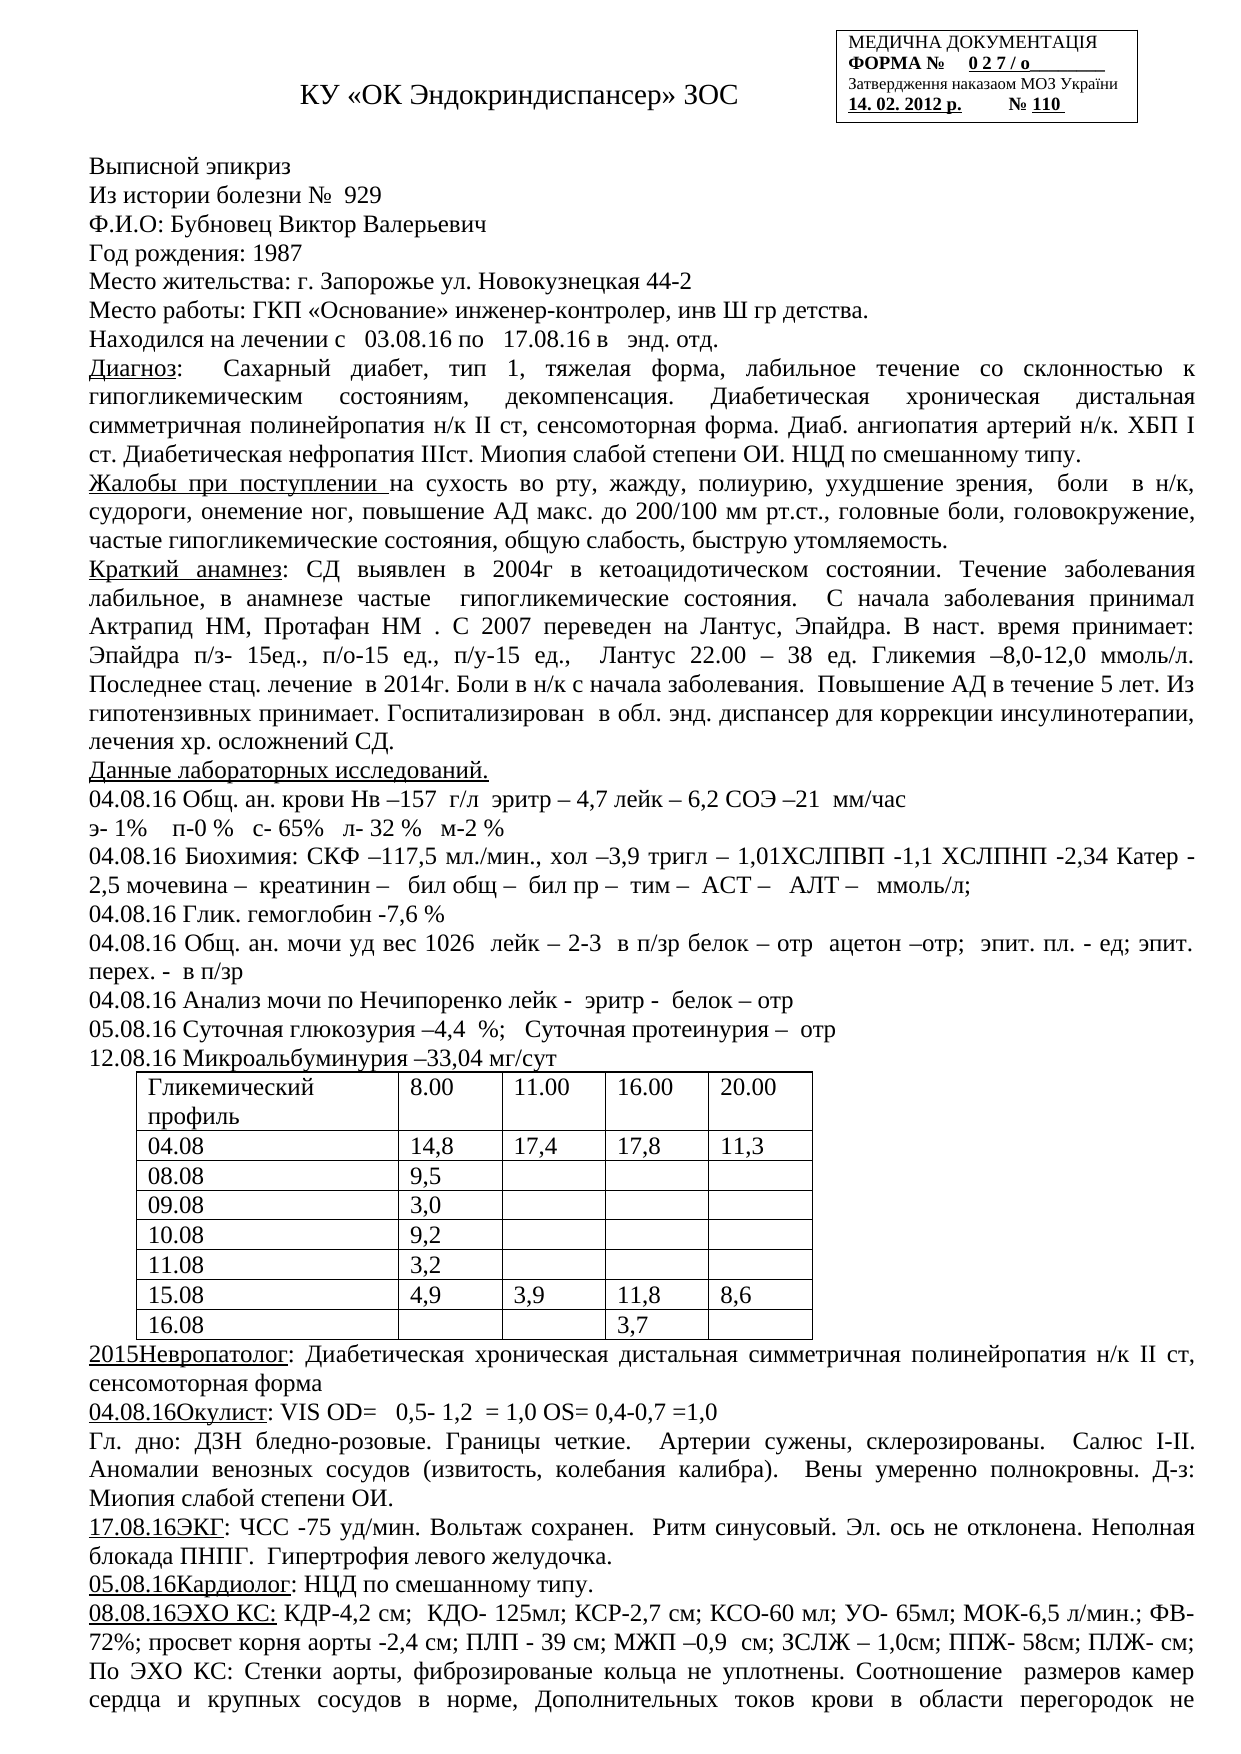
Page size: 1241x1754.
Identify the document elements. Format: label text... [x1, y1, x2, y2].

table_cell [709, 1191, 812, 1219]
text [89, 1598, 1196, 1713]
table_cell [709, 1310, 812, 1338]
table_cell 10.08 [137, 1220, 398, 1249]
table_header 11.00 [503, 1073, 605, 1130]
text Год рождения: 1987 [89, 238, 1196, 266]
table_cell 8,6 [709, 1280, 812, 1309]
text 04.08.16 Биохимия: СКФ –117,5 мл./мин., хол –3,9 тригл – 1,01ХСЛПВП -1,1 ХСЛПНП -2,34 Катер -2,5 мочевина – креатинин – бил общ – бил пр – тим – АСТ – АЛТ – ммоль/л; [89, 841, 1196, 899]
text 04.08.16 Анализ мочи по Нечипоренко лейк - эритр - белок – отр [89, 985, 1196, 1014]
subtitle Выписной эпикриз [89, 151, 1202, 180]
table_cell 3,0 [399, 1191, 502, 1219]
table_cell [709, 1250, 812, 1279]
table_cell [606, 1220, 708, 1249]
text э- 1% п-0 % с- 65% л- 32 % м-2 % [89, 813, 1196, 841]
table_cell 09.08 [137, 1191, 398, 1219]
table_cell [503, 1310, 605, 1338]
table_cell [709, 1161, 812, 1189]
text 12.08.16 Микроальбуминурия –33,04 мг/сут [89, 1043, 1196, 1071]
text Краткий анамнез: СД выявлен в 2004г в кетоацидотическом состоянии. Течение заболевания лабильное, в анамнезе частые гипогликемические состояния. С начала заболевания принимал Актрапид НМ, Протафан НМ . С 2007 переведен на Лантус, Эпайдра. В наст. время принимает: Эпайдра п/з- 15ед., п/о-15 ед., п/у-15 ед., Лантус 22.00 – 38 ед. Гликемия –8,0-12,0 ммоль/л. Последнее стац. лечение в 2014г. Боли в н/к с начала заболевания. Повышение АД в течение 5 лет. Из гипотензивных принимает. Госпитализирован в обл. энд. диспансер для коррекции инсулинотерапии, лечения хр. осложнений СД. [89, 554, 1196, 755]
text Гл. дно: ДЗН бледно-розовые. Границы четкие. Артерии сужены, склерозированы. Салюс I-II. Аномалии венозных сосудов (извитость, колебания калибра). Вены умеренно полнокровны. Д-з: Миопия слабой степени ОИ. [89, 1426, 1196, 1512]
subtitle Из истории болезни № 929 [89, 180, 1196, 209]
table_cell 3,9 [503, 1280, 605, 1309]
table_cell [606, 1161, 708, 1189]
table_cell 17,8 [606, 1131, 708, 1160]
text Данные лабораторных исследований. [89, 755, 1196, 784]
text 04.08.16 Общ. ан. крови Нв –157 г/л эритр – 4,7 лейк – 6,2 СОЭ –21 мм/час [89, 784, 1196, 813]
table_cell [503, 1250, 605, 1279]
text Жалобы при поступлении на сухость во рту, жажду, полиурию, ухудшение зрения, боли в н/к, судороги, онемение ног, повышение АД макс. до 200/100 мм рт.ст., головные боли, головокружение, частые гипогликемические состояния, общую слабость, быструю утомляемость. [89, 468, 1196, 554]
table_cell 15.08 [137, 1280, 398, 1309]
table_cell [503, 1161, 605, 1189]
table_cell 9,5 [399, 1161, 502, 1189]
table_cell 11,8 [606, 1280, 708, 1309]
table_cell 08.08 [137, 1161, 398, 1189]
text 04.08.16 Глик. гемоглобин -7,6 % [89, 899, 1196, 928]
text Место работы: ГКП «Основание» инженер-контролер, инв Ш гр детства. [89, 295, 1196, 324]
text Находился на лечении с 03.08.16 по 17.08.16 в энд. отд. [89, 324, 1196, 353]
text 05.08.16Кардиолог: НЦД по смешанному типу. [89, 1569, 1196, 1598]
table_cell [606, 1191, 708, 1219]
table_header 20.00 [709, 1073, 812, 1130]
subtitle Ф.И.О: Бубновец Виктор Валерьевич [89, 209, 1196, 238]
subtitle 04.08.16 Общ. ан. мочи уд вес 1026 лейк – 2-3 в п/зр белок – отр ацетон –отр; эпит. пл. - ед; эпит. перех. - в п/зр [89, 928, 1196, 985]
table_cell 14,8 [399, 1131, 502, 1160]
table_header 8.00 [399, 1073, 502, 1130]
table_cell 17,4 [503, 1131, 605, 1160]
table_header 16.00 [606, 1073, 708, 1130]
table_header Гликемический профиль [137, 1073, 398, 1130]
table_cell 4,9 [399, 1280, 502, 1309]
table_cell [606, 1250, 708, 1279]
table_cell [503, 1191, 605, 1219]
table_cell 16.08 [137, 1310, 398, 1338]
text Место жительства: г. Запорожье ул. Новокузнецкая 44-2 [89, 266, 1196, 295]
table_cell [709, 1220, 812, 1249]
text 04.08.16Окулист: VIS OD= 0,5- 1,2 = 1,0 OS= 0,4-0,7 =1,0 [89, 1397, 1196, 1426]
table_cell 3,2 [399, 1250, 502, 1279]
table_cell 9,2 [399, 1220, 502, 1249]
table_cell [503, 1220, 605, 1249]
text 17.08.16ЭКГ: ЧСС -75 уд/мин. Вольтаж сохранен. Ритм синусовый. Эл. ось не отклонена. Неполная блокада ПНПГ. Гипертрофия левого желудочка. [89, 1512, 1196, 1569]
table_cell 04.08 [137, 1131, 398, 1160]
table_cell 11,3 [709, 1131, 812, 1160]
text Диагноз: Сахарный диабет, тип 1, тяжелая форма, лабильное течение со склонностью к гипогликемическим состояниям, декомпенсация. Диабетическая хроническая дистальная симметричная полинейропатия н/к II ст, сенсомоторная форма. Диаб. ангиопатия артерий н/к. ХБП I ст. Диабетическая нефропатия IIIст. Миопия слабой степени ОИ. НЦД по смешанному типу. [89, 353, 1196, 468]
table_cell [399, 1310, 502, 1338]
text 05.08.16 Суточная глюкозурия –4,4 %; Суточная протеинурия – отр [89, 1014, 1196, 1043]
text 2015Невропатолог: Диабетическая хроническая дистальная симметричная полинейропатия н/к II ст, сенсомоторная форма [89, 1339, 1196, 1397]
table_cell 3,7 [606, 1310, 708, 1338]
table_cell 11.08 [137, 1250, 398, 1279]
